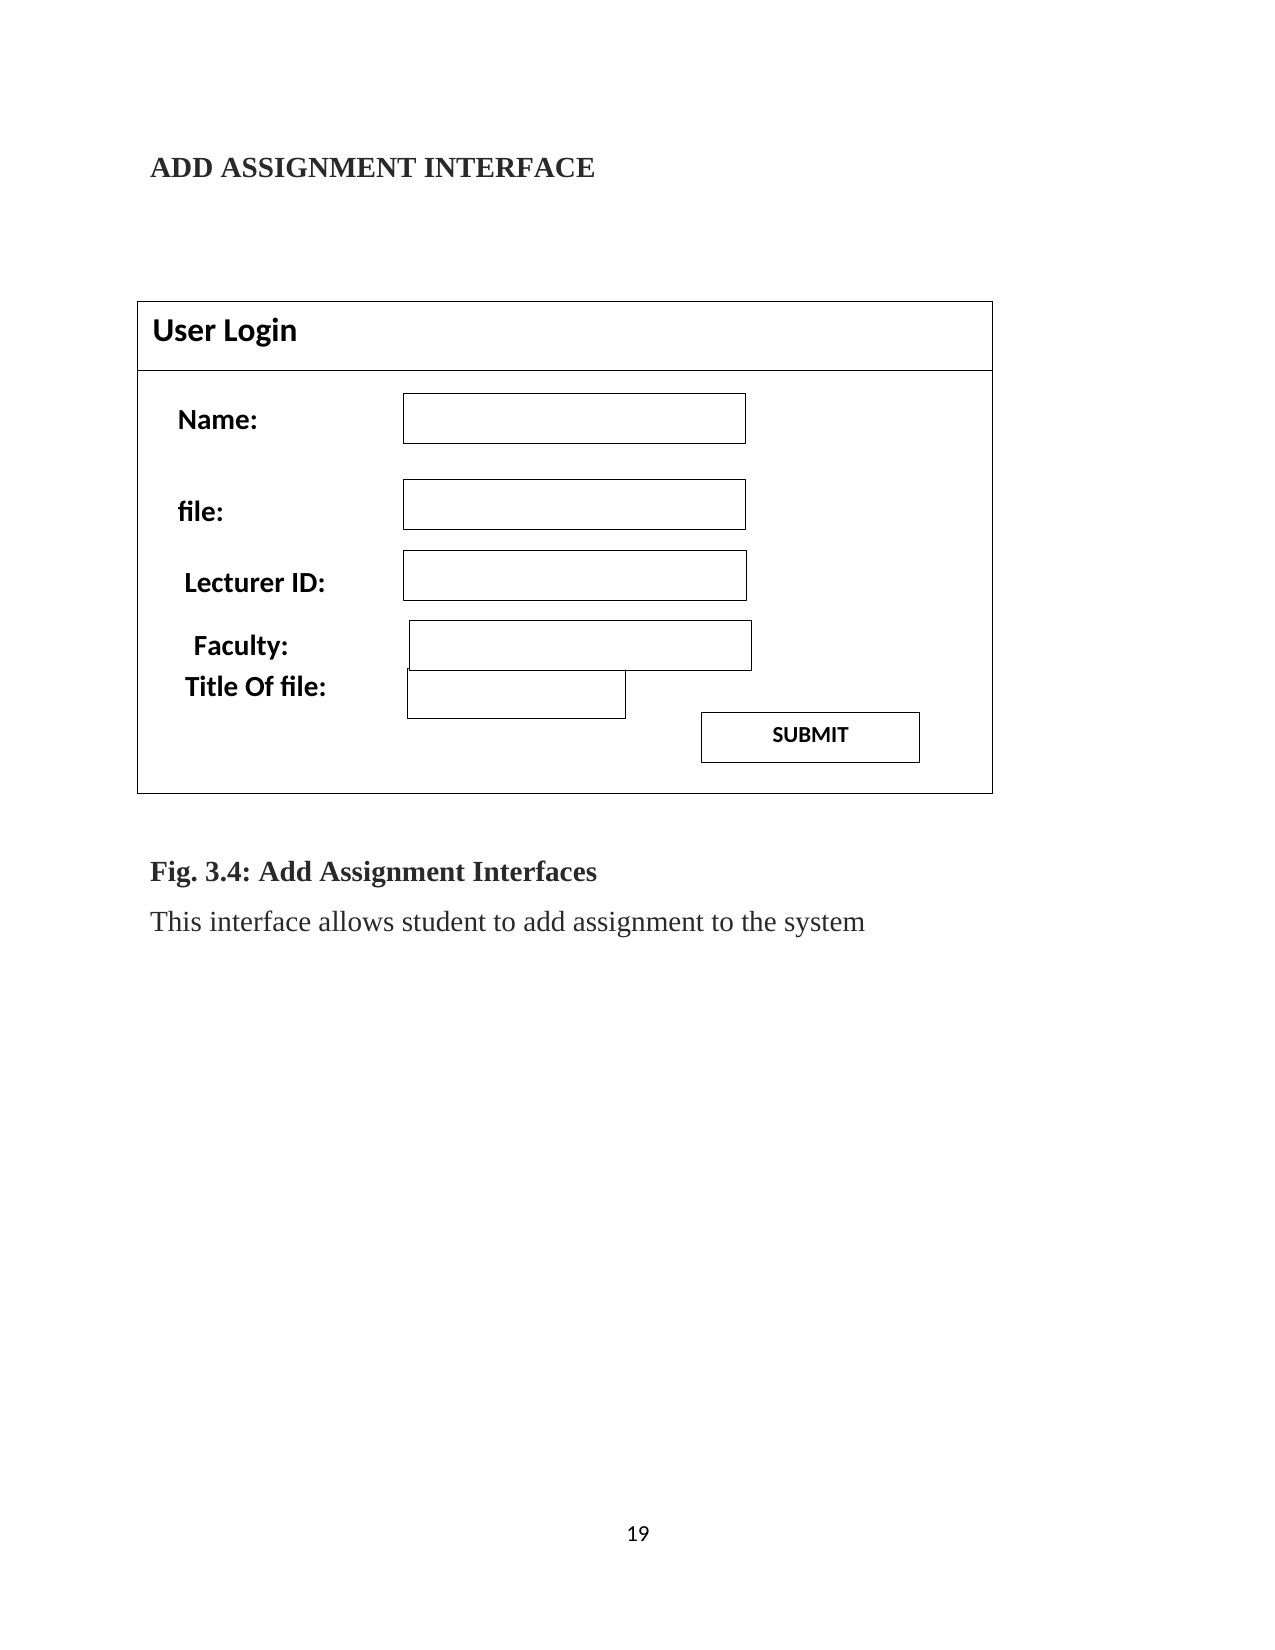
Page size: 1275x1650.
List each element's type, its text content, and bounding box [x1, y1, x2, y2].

text Fig. 3.4: Add Assignment Interfaces [150, 854, 1125, 888]
text ADD ASSIGNMENT INTERFACE [150, 150, 1125, 183]
text This interface allows student to add assignment to the system [150, 904, 1125, 938]
